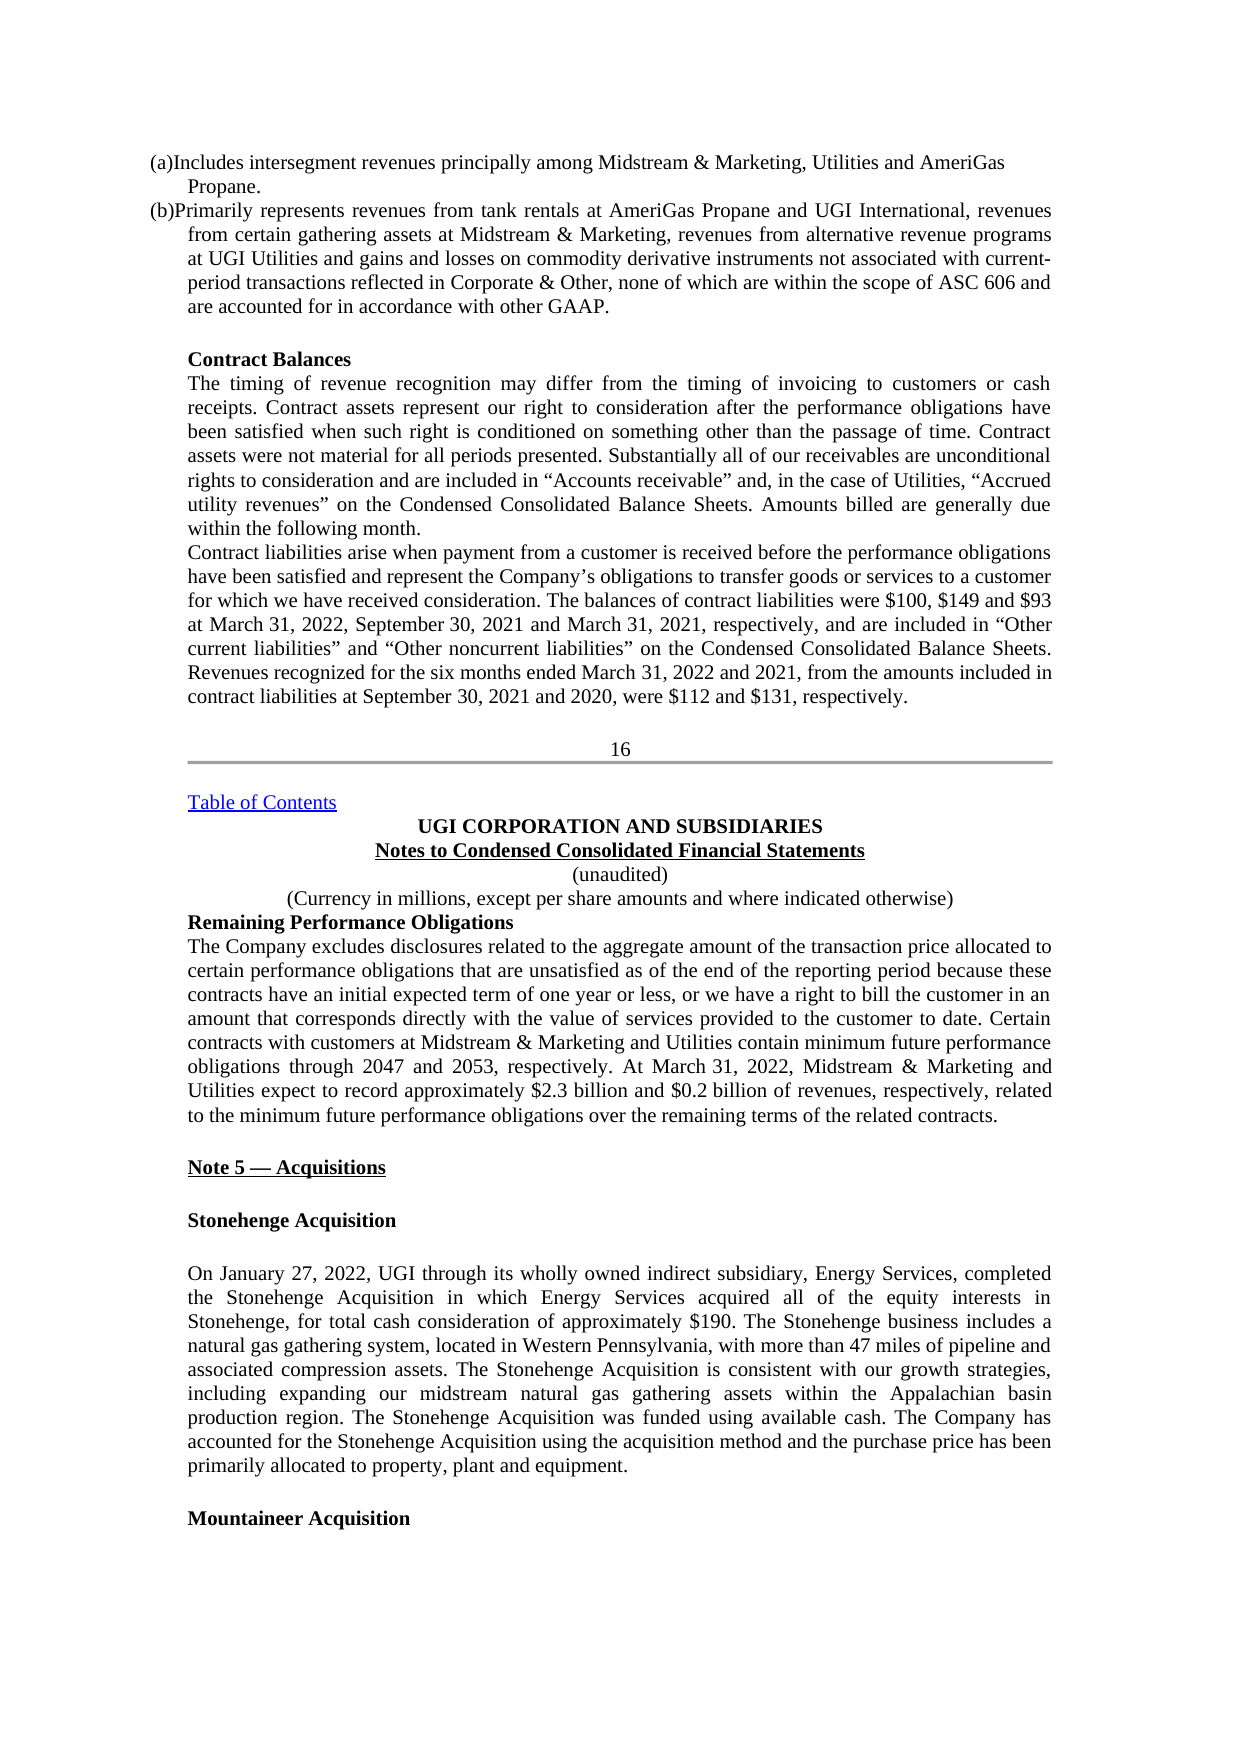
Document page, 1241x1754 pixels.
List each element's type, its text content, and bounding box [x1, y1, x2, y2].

text Notes to Condensed Consolidated Financial Statements [187, 838, 1053, 862]
text Remaining Performance Obligations [187, 910, 1053, 934]
text The timing of revenue recognition may differ from the timing of invoicing to customers or cash receipts. Contract assets represent our right to consideration after the performance obligations have been satisfied when such right is conditioned on something other than the passage of time. Contract assets were not material for all periods presented. Substantially all of our receivables are unconditional rights to consideration and are included in “Accounts receivable” and, in the case of Utilities, “Accrued utility revenues” on the Condensed Consolidated Balance Sheets. Amounts billed are generally due within the following month. [187, 371, 1053, 540]
text On January 27, 2022, UGI through its wholly owned indirect subsidiary, Energy Services, completed the Stonehenge Acquisition in which Energy Services acquired all of the equity interests in Stonehenge, for total cash consideration of approximately $190. The Stonehenge business includes a natural gas gathering system, located in Western Pennsylvania, with more than 47 miles of pipeline and associated compression assets. The Stonehenge Acquisition is consistent with our growth strategies, including expanding our midstream natural gas gathering assets within the Appalachian basin production region. The Stonehenge Acquisition was funded using available cash. The Company has accounted for the Stonehenge Acquisition using the acquisition method and the purchase price has been primarily allocated to property, plant and equipment. [187, 1261, 1053, 1477]
text Contract Balances [187, 347, 1053, 371]
text (unaudited) [187, 862, 1053, 886]
text Contract liabilities arise when payment from a customer is received before the performance obligations have been satisfied and represent the Company’s obligations to transfer goods or services to a customer for which we have received consideration. The balances of contract liabilities were $100, $149 and $93 at March 31, 2022, September 30, 2021 and March 31, 2021, respectively, and are included in “Other current liabilities” and “Other noncurrent liabilities” on the Condensed Consolidated Balance Sheets. Revenues recognized for the six months ended March 31, 2022 and 2021, from the amounts included in contract liabilities at September 30, 2021 and 2020, were $112 and $131, respectively. [187, 540, 1053, 708]
text (b)Primarily represents revenues from tank rentals at AmeriGas Propane and UGI International, revenues from certain gathering assets at Midstream & Marketing, revenues from alternative revenue programs at UGI Utilities and gains and losses on commodity derivative instruments not associated with current-period transactions reflected in Corporate & Other, none of which are within the scope of ASC 606 and are accounted for in accordance with other GAAP. [150, 198, 1053, 318]
text UGI CORPORATION AND SUBSIDIARIES [187, 814, 1053, 838]
text Stonehenge Acquisition [187, 1208, 1053, 1232]
text (a)Includes intersegment revenues principally among Midstream & Marketing, Utilities and AmeriGas Propane. [150, 150, 1053, 198]
text Note 5 — Acquisitions [187, 1155, 1053, 1179]
text 16 [187, 737, 1053, 760]
text The Company excludes disclosures related to the aggregate amount of the transaction price allocated to certain performance obligations that are unsatisfied as of the end of the reporting period because these contracts have an initial expected term of one year or less, or we have a right to bill the customer in an amount that corresponds directly with the value of services provided to the customer to date. Certain contracts with customers at Midstream & Marketing and Utilities contain minimum future performance obligations through 2047 and 2053, respectively. At March 31, 2022, Midstream & Marketing and Utilities expect to record approximately $2.3 billion and $0.2 billion of revenues, respectively, related to the minimum future performance obligations over the remaining terms of the related contracts. [187, 934, 1053, 1127]
text Mountaineer Acquisition [187, 1506, 1053, 1530]
text (Currency in millions, except per share amounts and where indicated otherwise) [187, 886, 1053, 910]
text Table of Contents [187, 790, 1053, 814]
